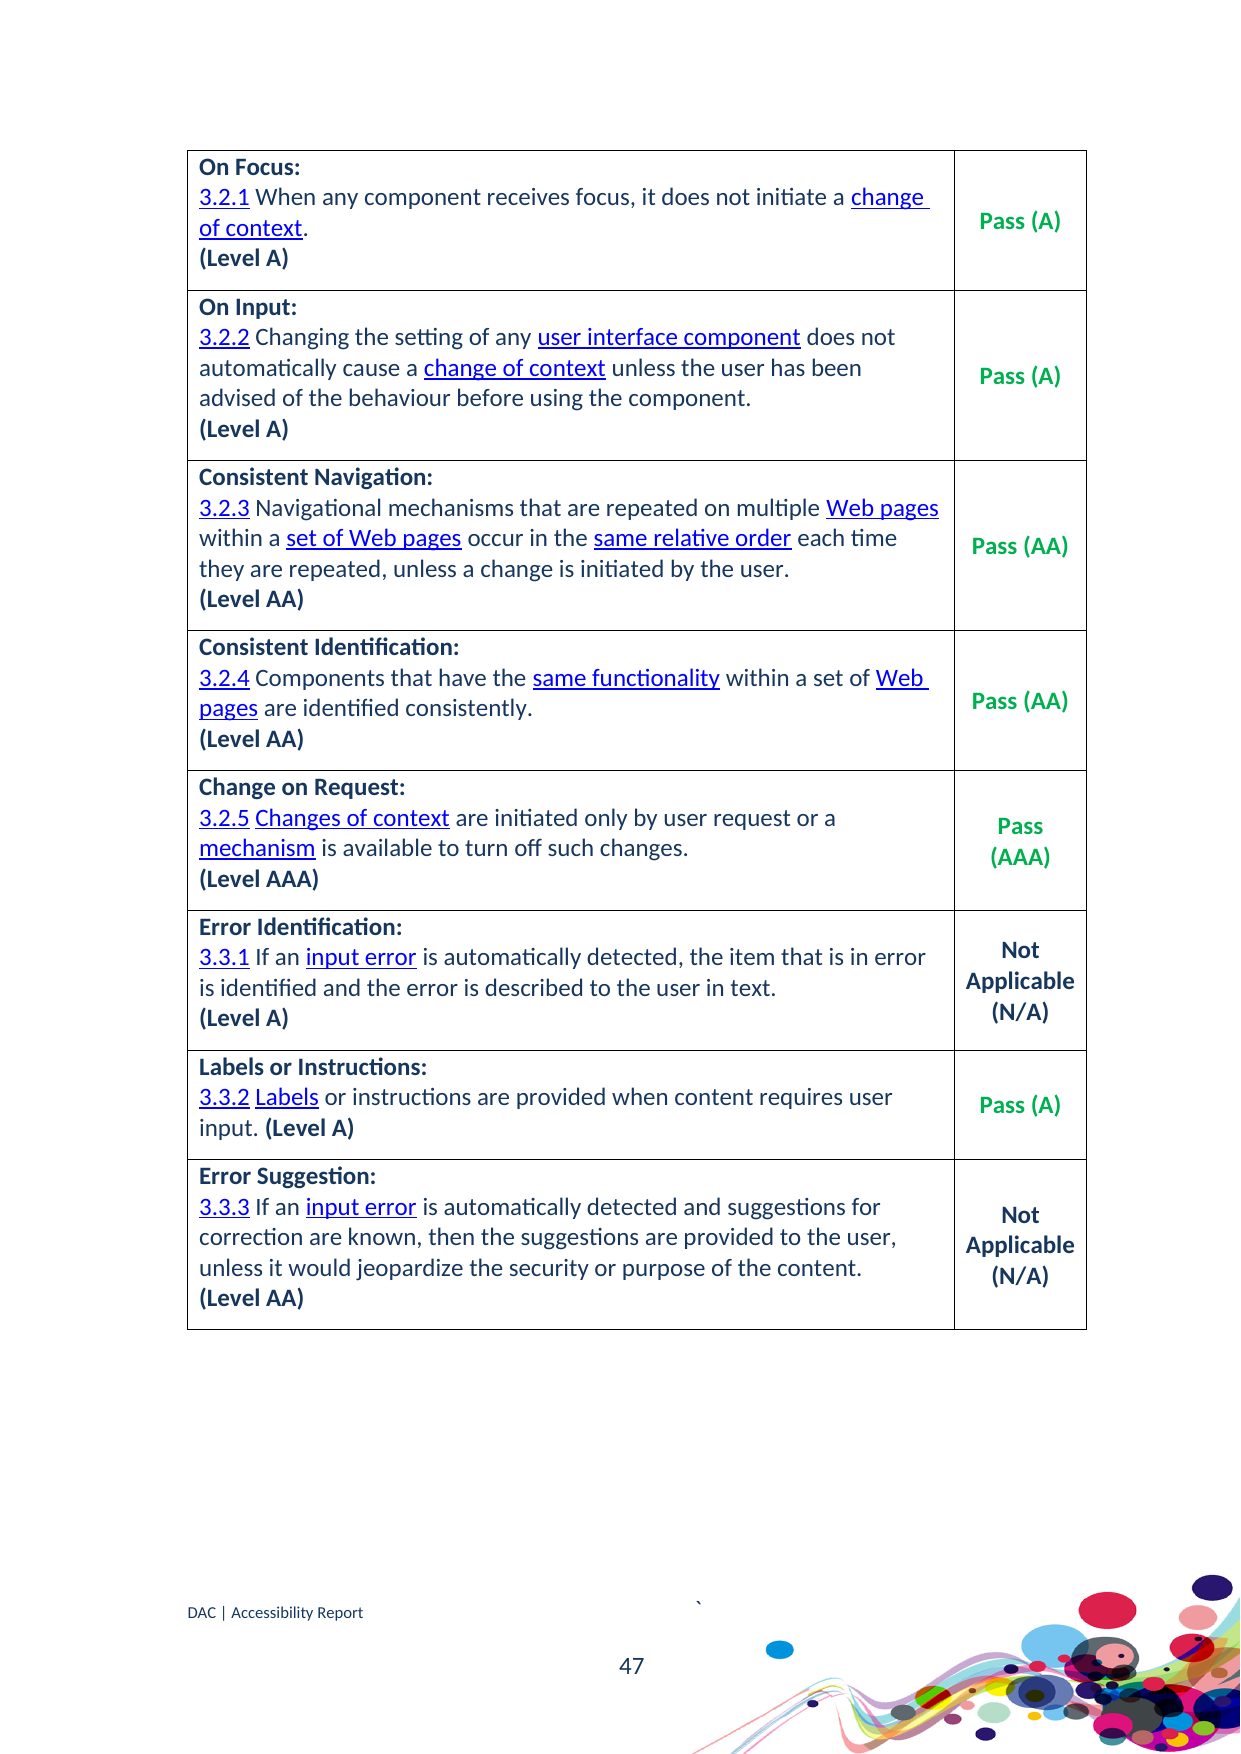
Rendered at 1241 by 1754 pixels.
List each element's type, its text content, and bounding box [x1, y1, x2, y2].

table_cell Consistent Navigation: 3.2.3 Navigational mechanisms that are repeated on multiple Web pages within a set of Web pages occur in the same relative order each time they are repeated, unless a change is initiated by the user. (Level AA) [188, 461, 954, 630]
table_cell Change on Request: 3.2.5 Changes of context are initiated only by user request or a mechanism is available to turn off such changes. (Level AAA) [188, 771, 954, 910]
table_cell Consistent Identification: 3.2.4 Components that have the same functionality within a set of Web pages are identified consistently. (Level AA) [188, 631, 954, 770]
table_cell Error Suggestion: 3.3.3 If an input error is automatically detected and suggestions for correction are known, then the suggestions are provided to the user, unless it would jeopardize the security or purpose of the content. (Level AA) [188, 1160, 954, 1329]
table_cell Pass (AA) [955, 461, 1086, 630]
table_header On Focus: 3.2.1 When any component receives focus, it does not initiate a change of context. (Level A) [188, 151, 954, 290]
table_cell Not Applicable (N/A) [955, 911, 1086, 1050]
table_cell Pass (A) [955, 1051, 1086, 1159]
picture [678, 1559, 1240, 1754]
table_cell Labels or Instructions: 3.3.2 Labels or instructions are provided when content requires user input. (Level A) [188, 1051, 954, 1159]
table_cell Pass (A) [955, 291, 1086, 460]
table_cell Pass (AAA) [955, 771, 1086, 910]
table_cell Not Applicable (N/A) [955, 1160, 1086, 1329]
table_cell Pass (AA) [955, 631, 1086, 770]
table_header Pass (A) [955, 151, 1086, 290]
table_cell On Input: 3.2.2 Changing the setting of any user interface component does not automatically cause a change of context unless the user has been advised of the behaviour before using the component. (Level A) [188, 291, 954, 460]
table_cell Error Identification: 3.3.1 If an input error is automatically detected, the item that is in error is identified and the error is described to the user in text. (Level A) [188, 911, 954, 1050]
